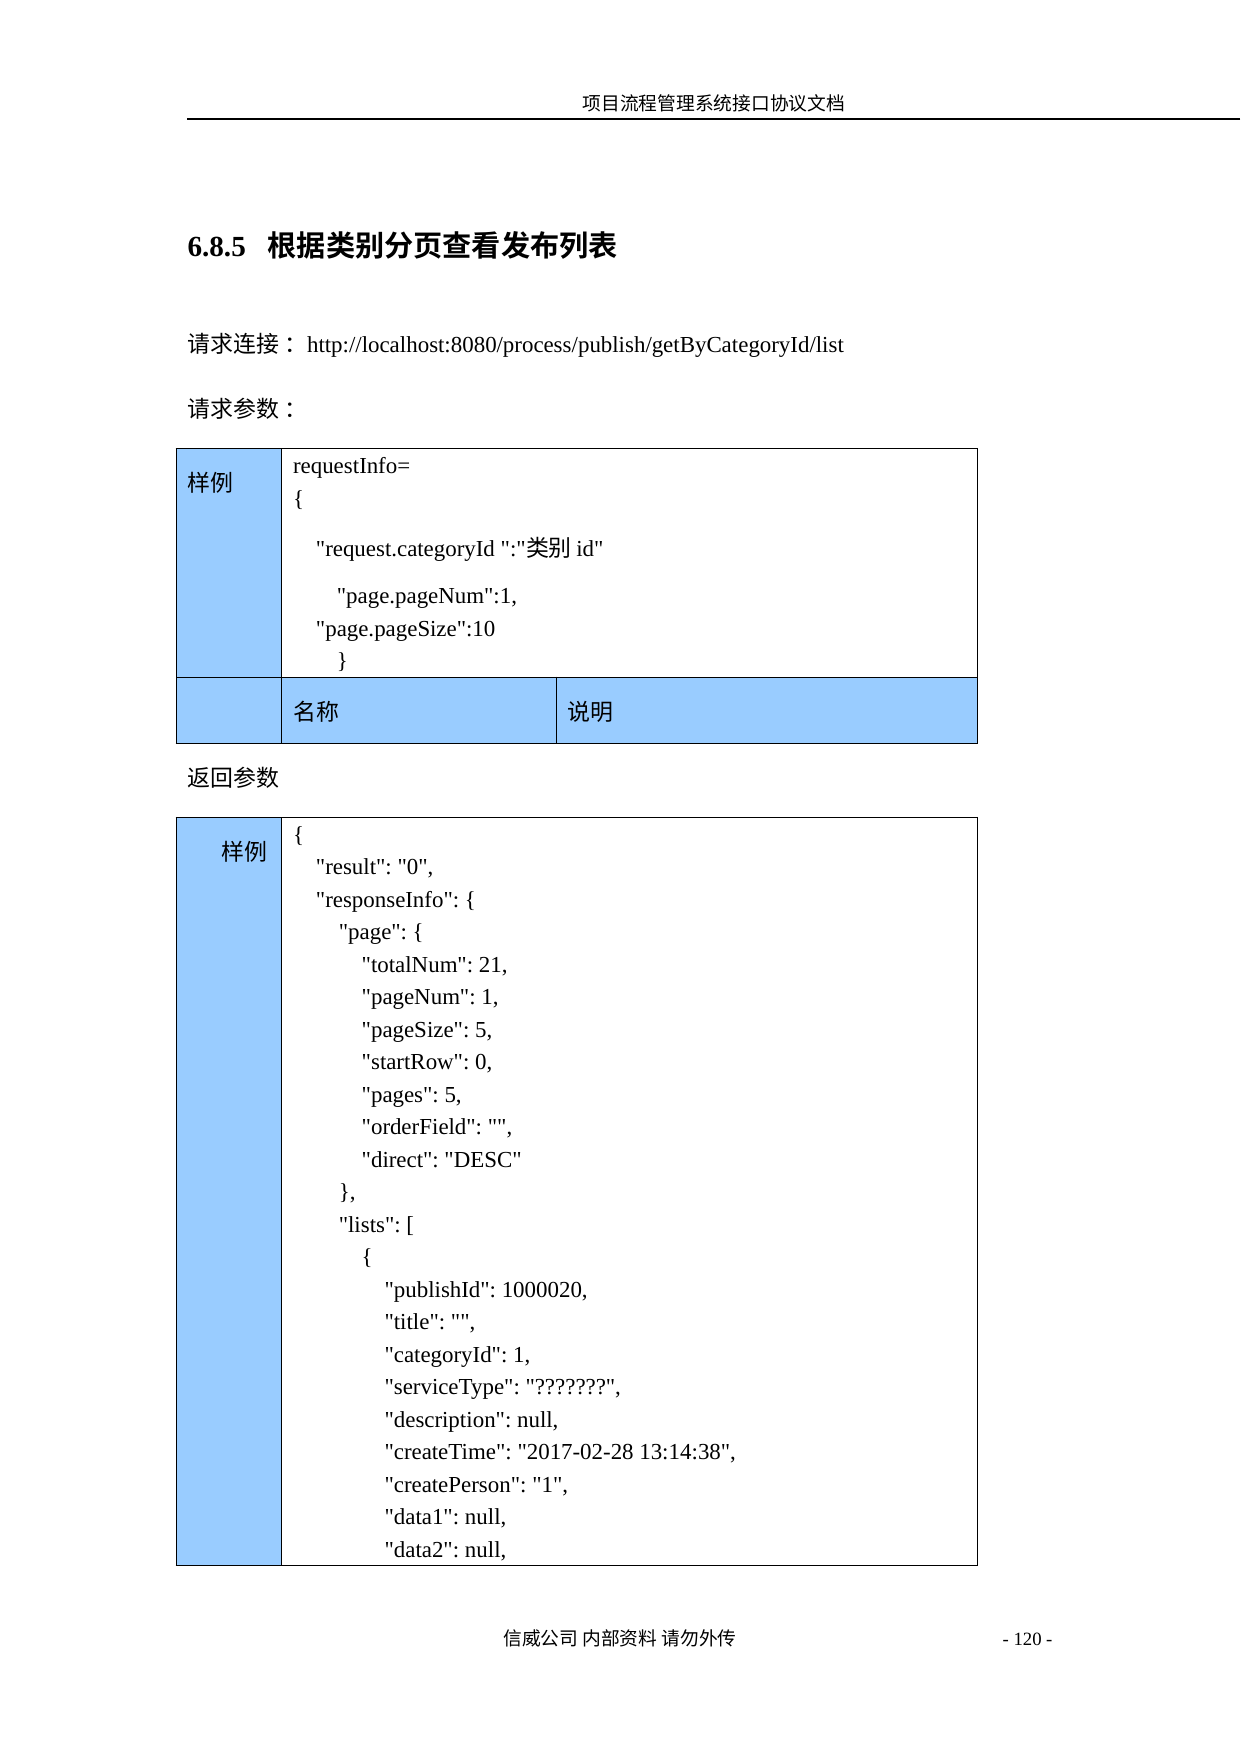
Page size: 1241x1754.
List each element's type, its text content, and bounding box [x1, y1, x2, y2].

text 请求连接 ：http://localhost:8080/process/publish/getByCategoryId/list [187, 310, 1240, 375]
table_cell 名称 [282, 678, 556, 743]
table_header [282, 818, 977, 1565]
subtitle 根据类别分页查看发布列表 [187, 211, 1240, 276]
text 请求参数 ： [187, 375, 1240, 440]
table_header requestInfo= { "request.categoryId ":"类别id" "page.pageNum":1, "page.pageSize":10 } [282, 449, 977, 677]
table_header 样例 [177, 818, 281, 1565]
table_cell [177, 678, 281, 743]
table_cell 说明 [557, 678, 977, 743]
text 返回参数 [187, 744, 1240, 809]
table_header 样例 [177, 449, 281, 677]
